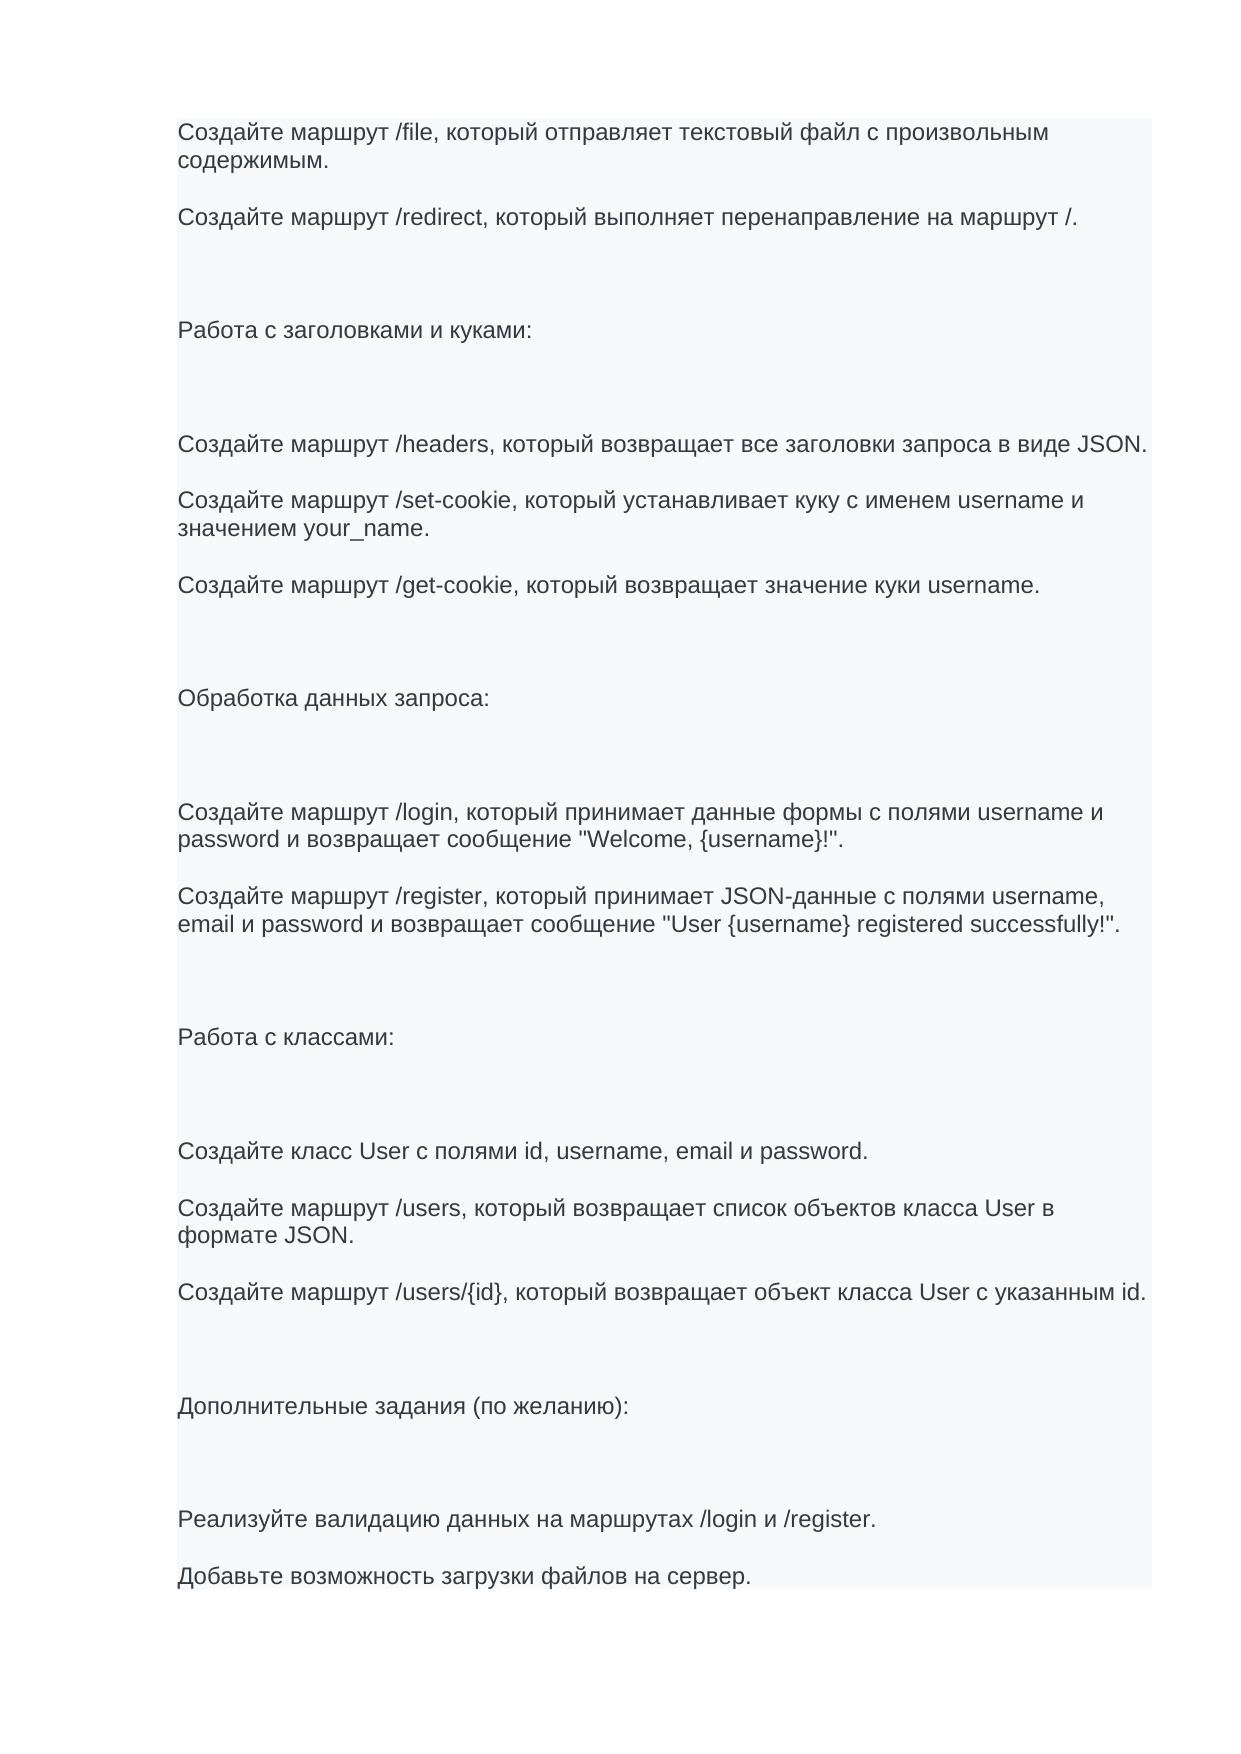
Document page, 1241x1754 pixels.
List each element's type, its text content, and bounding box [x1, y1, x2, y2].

text Создайте класс User с полями id, username, email и password. [177, 1137, 1152, 1164]
text Создайте маршрут /register, который принимает JSON-данные с полями username, email и password и возвращает сообщение "User {username} registered successfully!". [177, 882, 1152, 937]
text Работа с заголовками и куками: [177, 316, 1152, 344]
text Дополнительные задания (по желанию): [177, 1392, 1152, 1419]
text Добавьте возможность загрузки файлов на сервер. [177, 1562, 1152, 1589]
text Работа с классами: [177, 1023, 1152, 1051]
text Создайте маршрут /users/{id}, который возвращает объект класса User с указанным id. [177, 1278, 1152, 1306]
text Создайте маршрут /headers, который возвращает все заголовки запроса в виде JSON. [177, 429, 1152, 457]
text Создайте маршрут /users, который возвращает список объектов класса User в формате JSON. [177, 1194, 1152, 1249]
text Создайте маршрут /get-cookie, который возвращает значение куки username. [177, 571, 1152, 598]
text Создайте маршрут /file, который отправляет текстовый файл с произвольным содержимым. [177, 118, 1152, 173]
text Создайте маршрут /set-cookie, который устанавливает куку с именем username и значением your_name. [177, 486, 1152, 542]
text Реализуйте валидацию данных на маршрутах /login и /register. [177, 1505, 1152, 1533]
text Создайте маршрут /login, который принимает данные формы с полями username и password и возвращает сообщение "Welcome, {username}!". [177, 798, 1152, 853]
text Обработка данных запроса: [177, 684, 1152, 712]
text Создайте маршрут /redirect, который выполняет перенаправление на маршрут /. [177, 202, 1152, 230]
